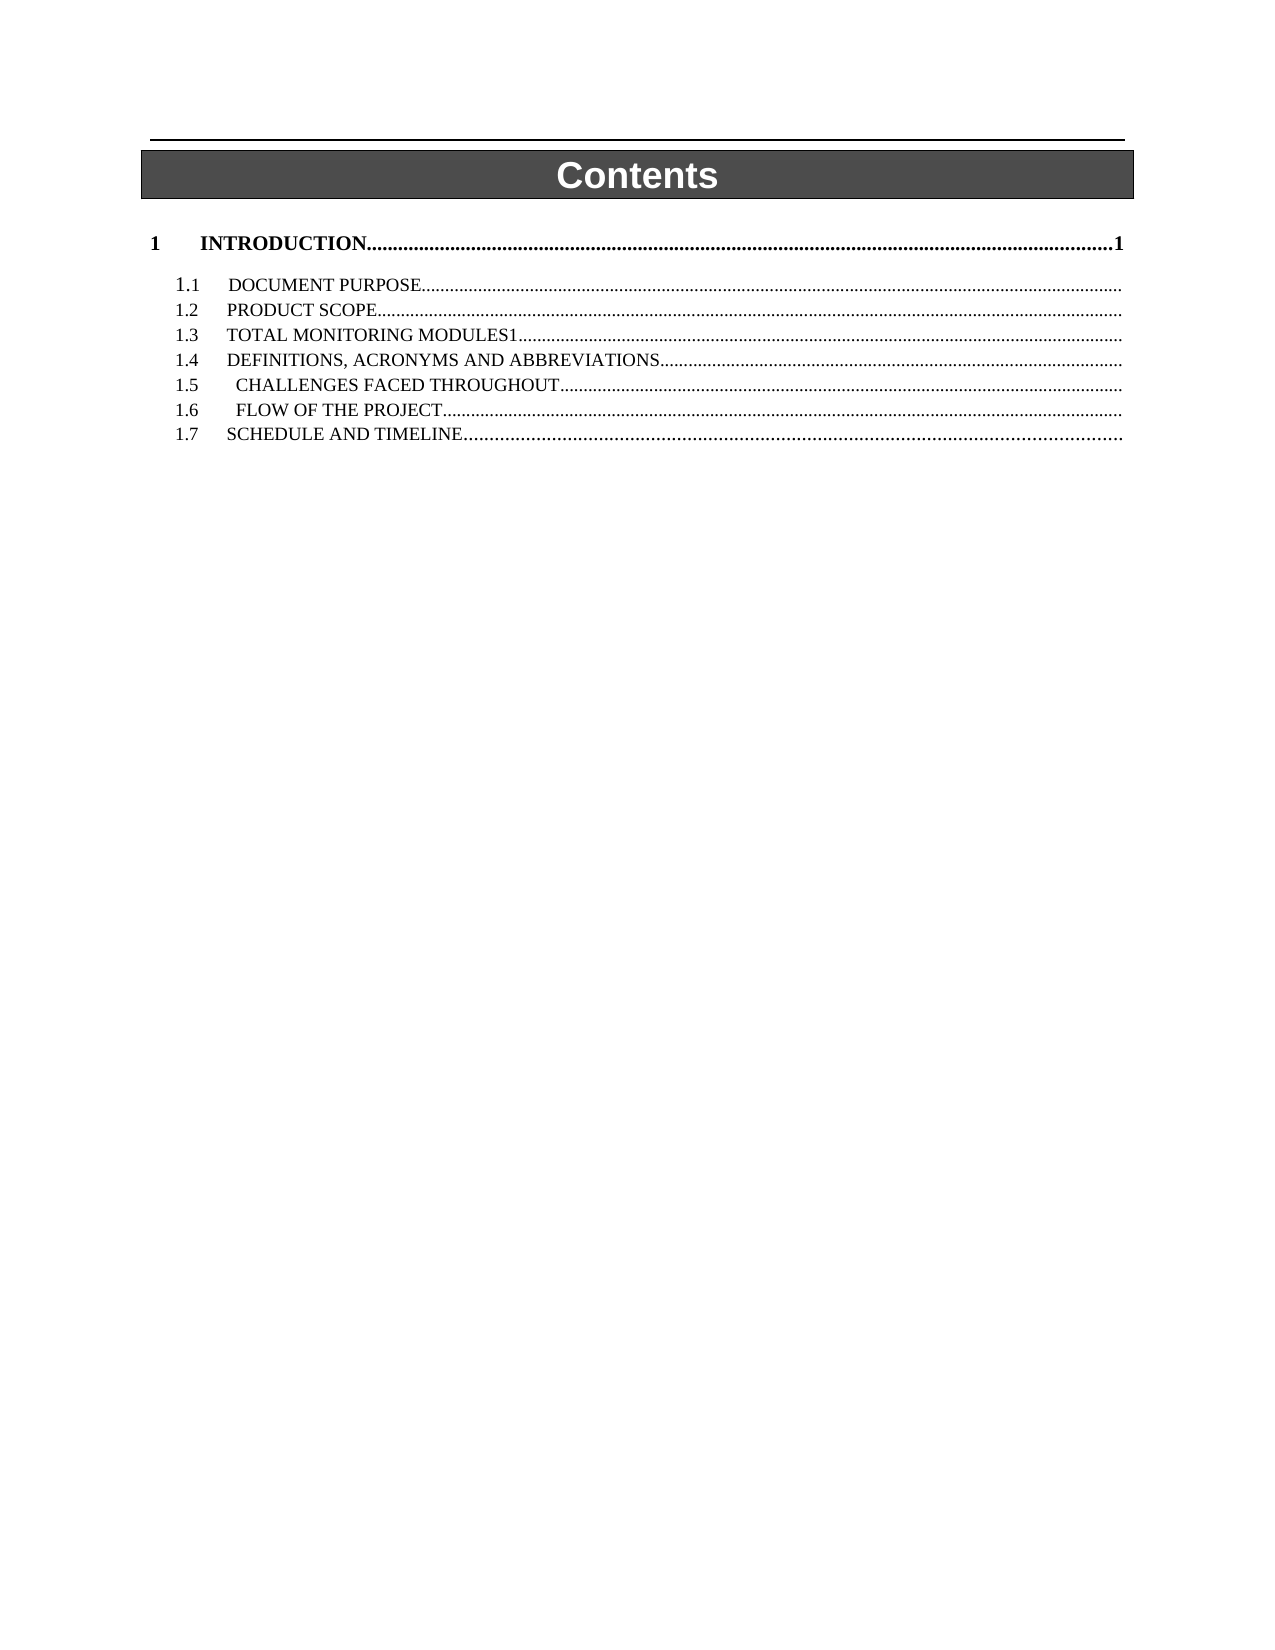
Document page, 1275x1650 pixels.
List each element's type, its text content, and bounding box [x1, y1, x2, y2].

text 1.4 DEFINITIONS, ACRONYMS AND ABBREVIATIONS [175, 349, 1125, 370]
text 1.7 SCHEDULE AND TIMELINE [175, 423, 1125, 445]
text 1.6 FLOW OF THE PROJECT [175, 398, 1125, 420]
text 1 Introduction 1 [150, 231, 1125, 255]
text 1.3 TOTAL MONITORING MODULES1 [175, 324, 1125, 346]
text 1.1 DOCUMENT PURPOSE [175, 272, 1125, 296]
text Contents [142, 151, 1133, 198]
text 1.2 PRODUCT SCOPE [175, 299, 1125, 321]
text 1.5 CHALLENGES FACED THROUGHOUT [175, 374, 1125, 395]
